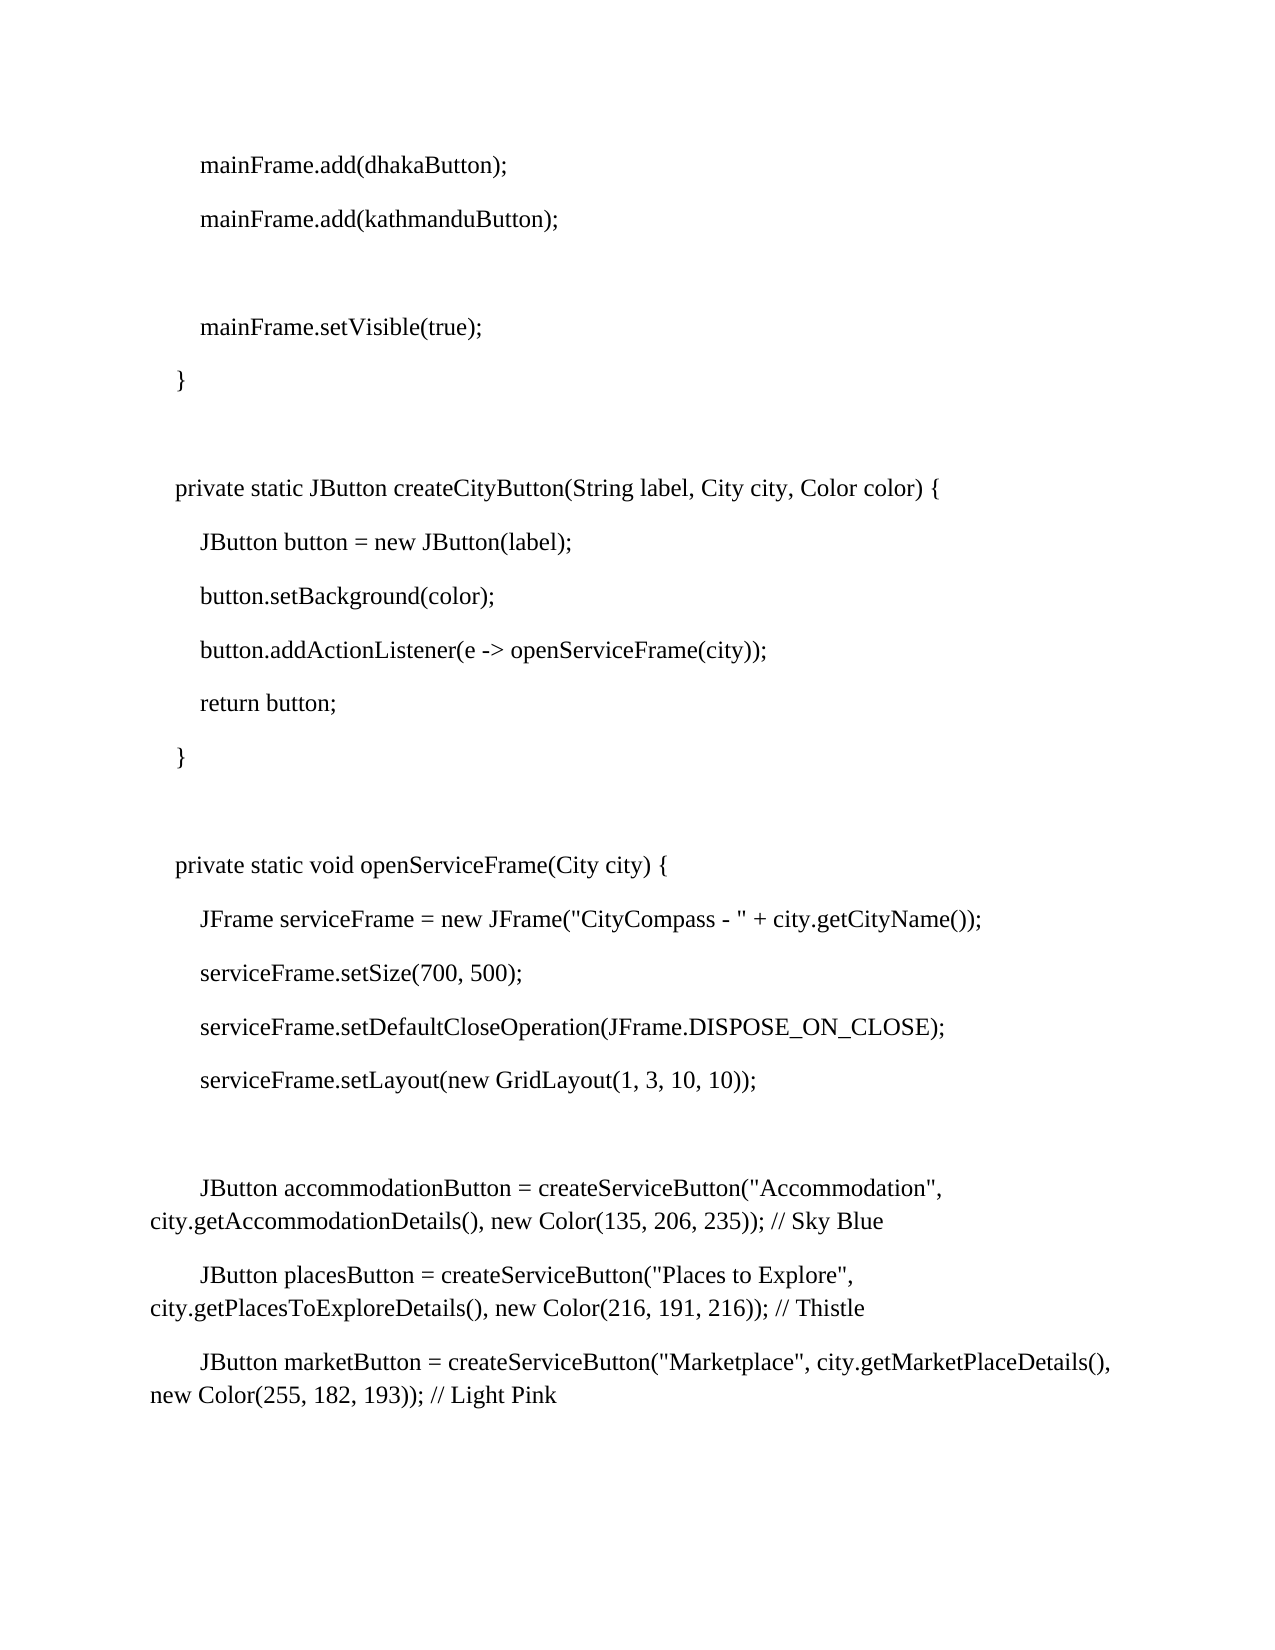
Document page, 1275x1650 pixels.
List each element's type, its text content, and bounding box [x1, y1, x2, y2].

text mainFrame.add(dhakaButton); [150, 150, 1125, 179]
text } [150, 742, 1125, 771]
text private static JButton createCityButton(String label, City city, Color color) { [150, 473, 1125, 502]
text serviceFrame.setLayout(new GridLayout(1, 3, 10, 10)); [150, 1066, 1125, 1094]
text JButton button = new JButton(label); [150, 527, 1125, 556]
text mainFrame.setVisible(true); [150, 312, 1125, 340]
text button.setBackground(color); [150, 581, 1125, 609]
text serviceFrame.setSize(700, 500); [150, 958, 1125, 987]
text JButton accommodationButton = createServiceButton("Accommodation", city.getAccommodationDetails(), new Color(135, 206, 235)); // Sky Blue [150, 1173, 1125, 1235]
text serviceFrame.setDefaultCloseOperation(JFrame.DISPOSE_ON_CLOSE); [150, 1012, 1125, 1040]
text JFrame serviceFrame = new JFrame("CityCompass - " + city.getCityName()); [150, 904, 1125, 933]
text JButton marketButton = createServiceButton("Marketplace", city.getMarketPlaceDetails(), new Color(255, 182, 193)); // Light Pink [150, 1347, 1125, 1409]
text JButton placesButton = createServiceButton("Places to Explore", city.getPlacesToExploreDetails(), new Color(216, 191, 216)); // Thistle [150, 1260, 1125, 1322]
text mainFrame.add(kathmanduButton); [150, 204, 1125, 233]
text button.addActionListener(e -> openServiceFrame(city)); [150, 635, 1125, 663]
text private static void openServiceFrame(City city) { [150, 850, 1125, 879]
text return button; [150, 688, 1125, 717]
text } [150, 365, 1125, 394]
